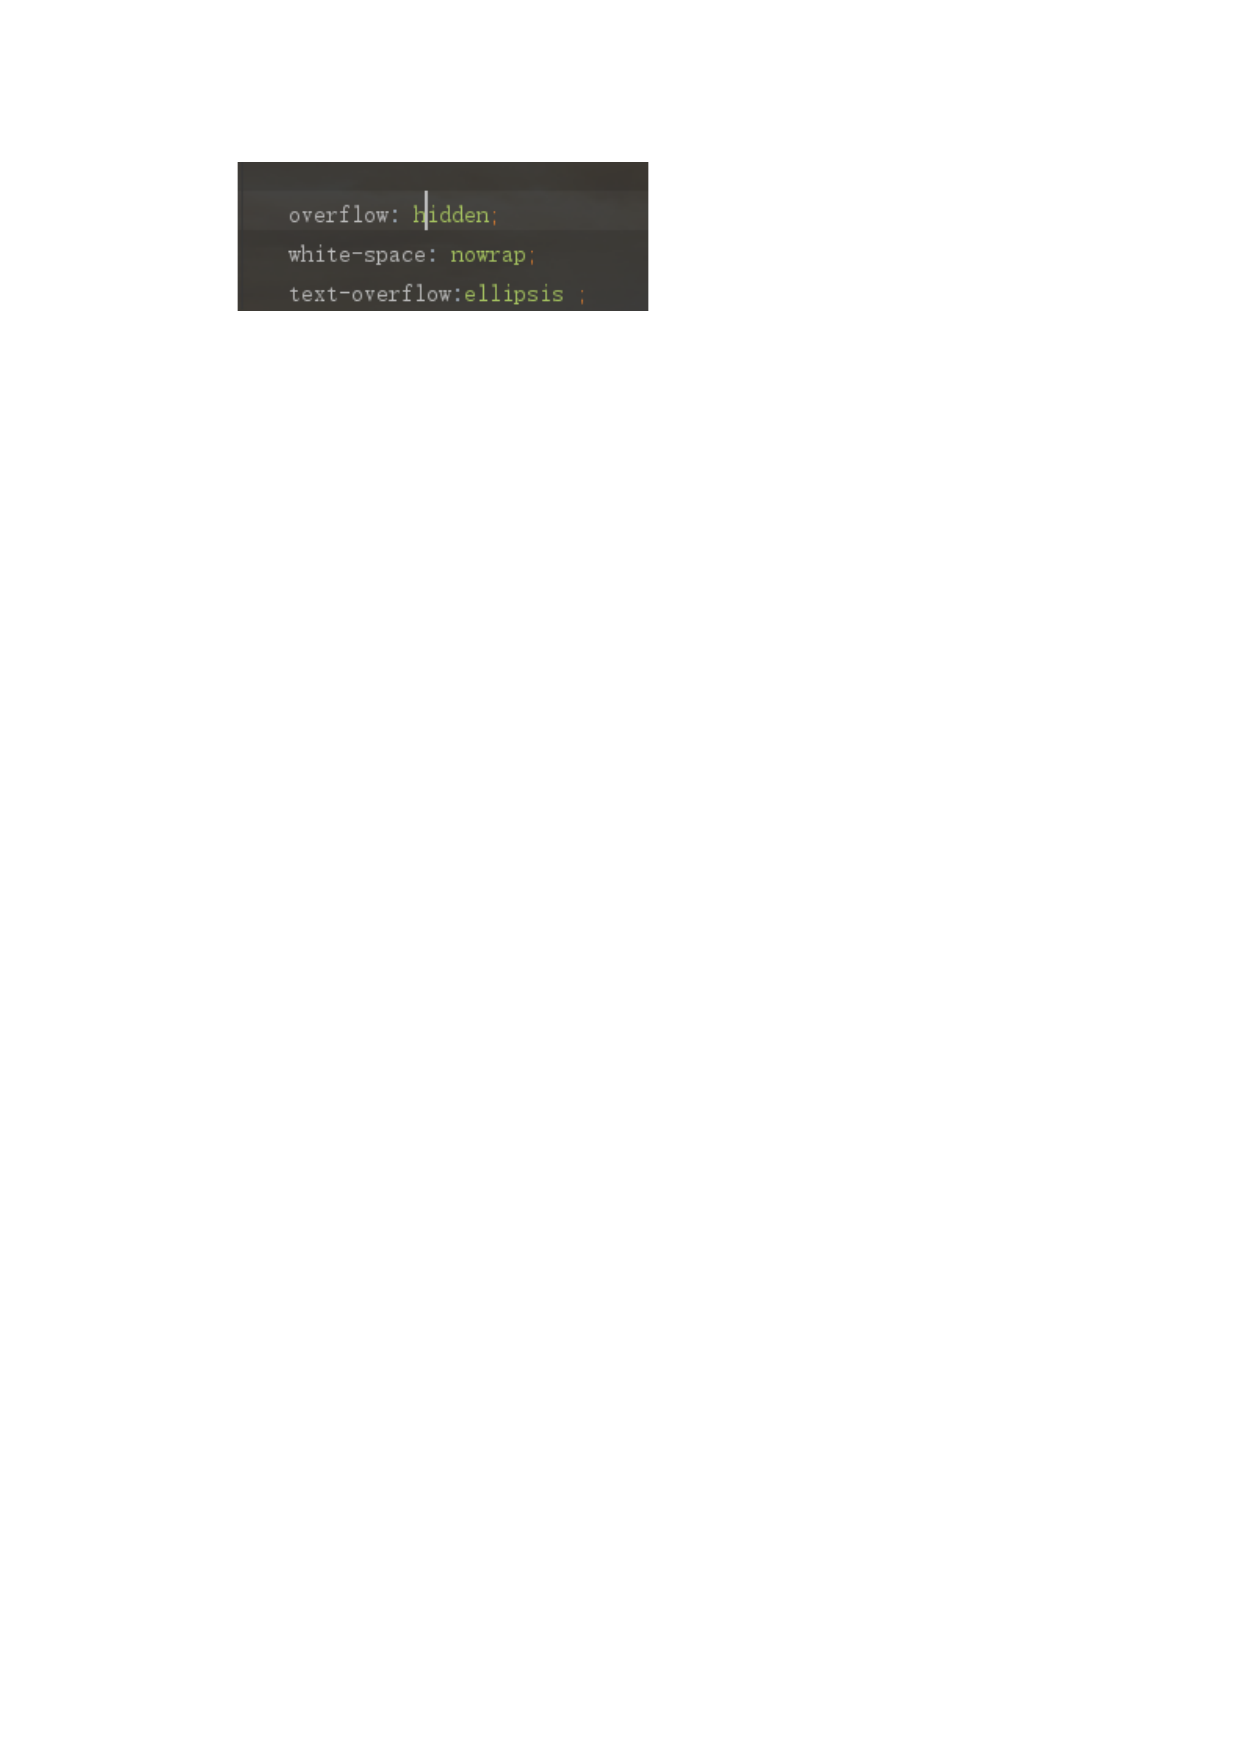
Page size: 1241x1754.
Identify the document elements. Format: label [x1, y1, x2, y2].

picture [237, 162, 649, 311]
